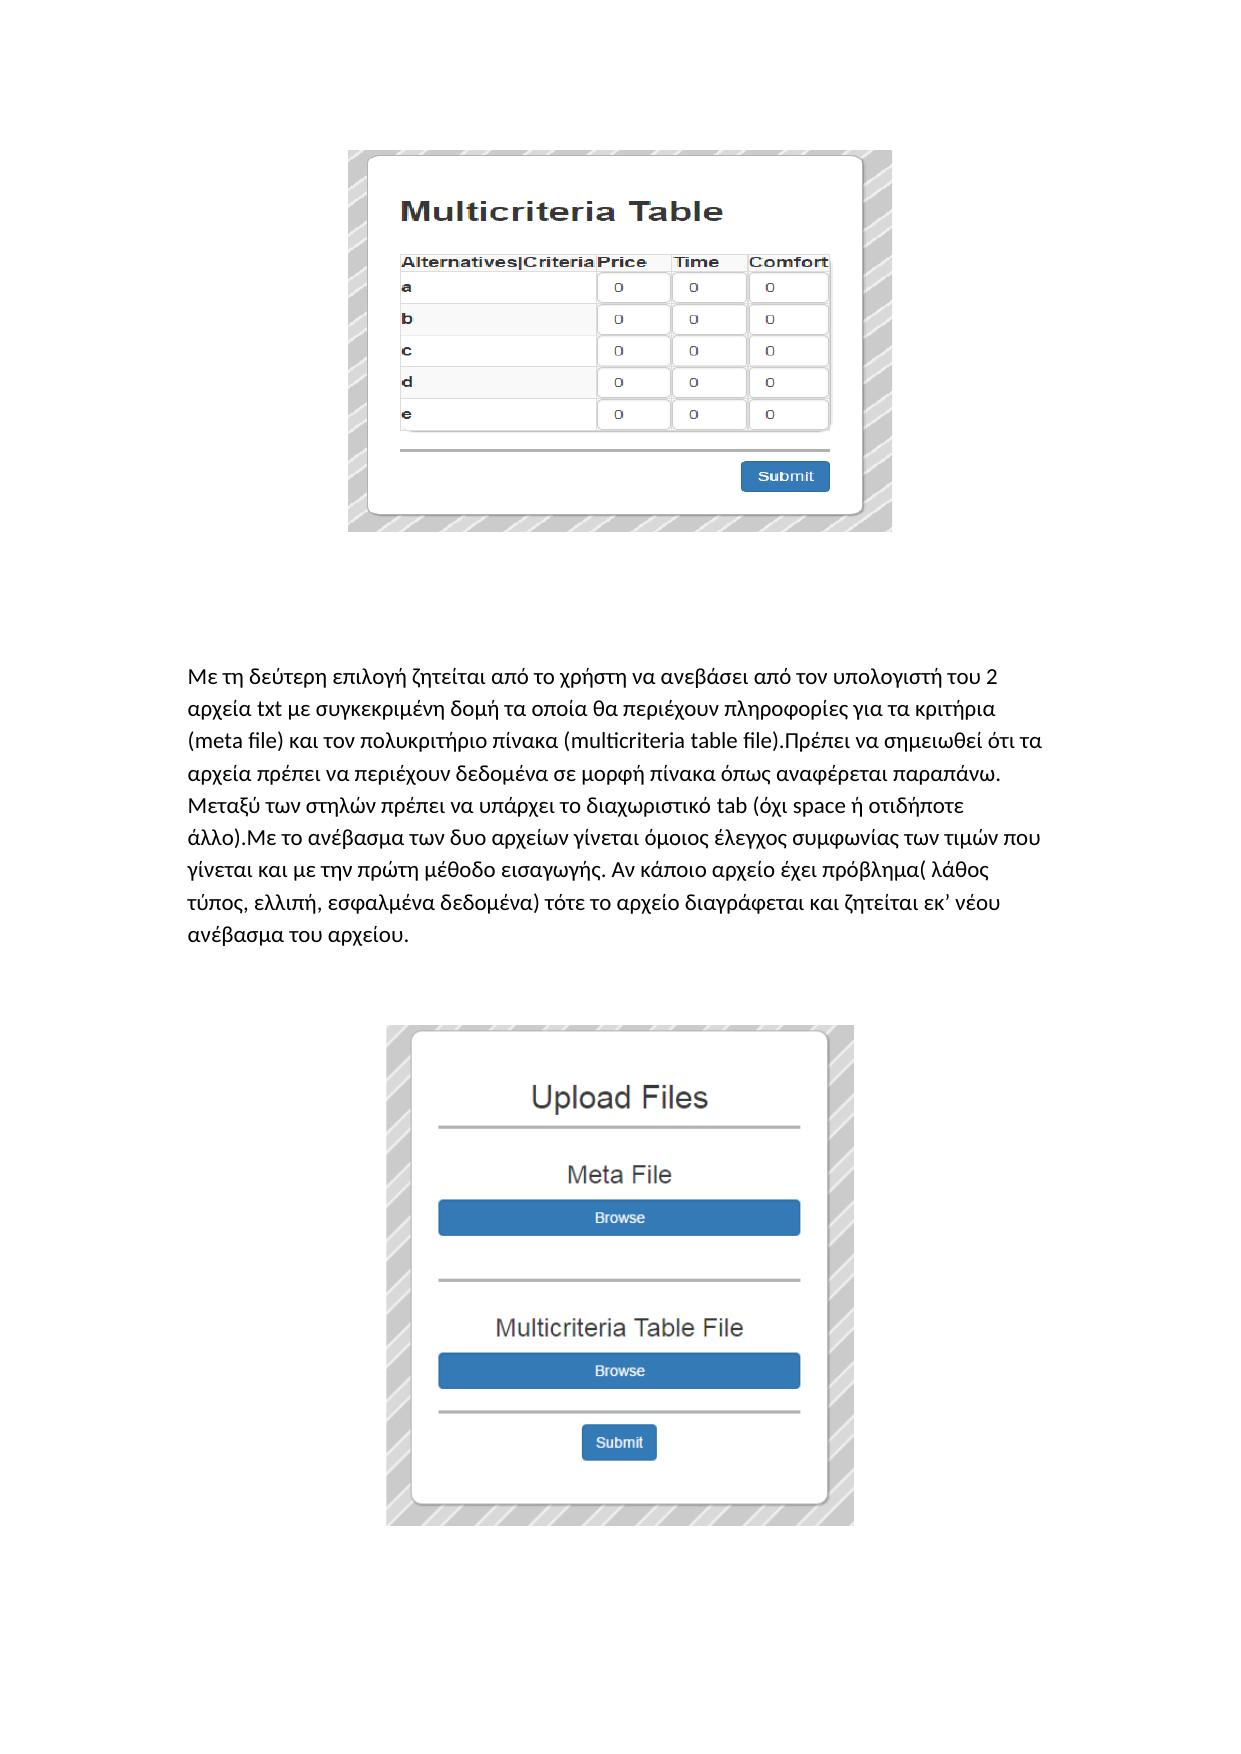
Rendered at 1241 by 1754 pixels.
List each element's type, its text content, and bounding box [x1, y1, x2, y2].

picture [348, 150, 893, 532]
text Με τη δεύτερη επιλογή ζητείται από το χρήστη να ανεβάσει από τον υπολογιστή του 2 αρχεία txt με συγκεκριμένη δομή τα οποία θα περιέχουν πληροφορίες για τα κριτήρια (meta file) και τον πολυκριτήριο πίνακα (multicriteria table file).Πρέπει να σημειωθεί ότι τα αρχεία πρέπει να περιέχουν δεδομένα σε μορφή πίνακα όπως αναφέρεται παραπάνω. Μεταξύ των στηλών πρέπει να υπάρχει το διαχωριστικό tab (όχι space ή οτιδήποτε άλλο).Με το ανέβασμα των δυο αρχείων γίνεται όμοιος έλεγχος συμφωνίας των τιμών που γίνεται και με την πρώτη μέθοδο εισαγωγής. Αν κάποιο αρχείο έχει πρόβλημα( λάθος τύπος, ελλιπή, εσφαλμένα δεδομένα) τότε το αρχείο διαγράφεται και ζητείται εκ’ νέου ανέβασμα του αρχείου. [187, 662, 1053, 948]
picture [386, 1025, 854, 1526]
